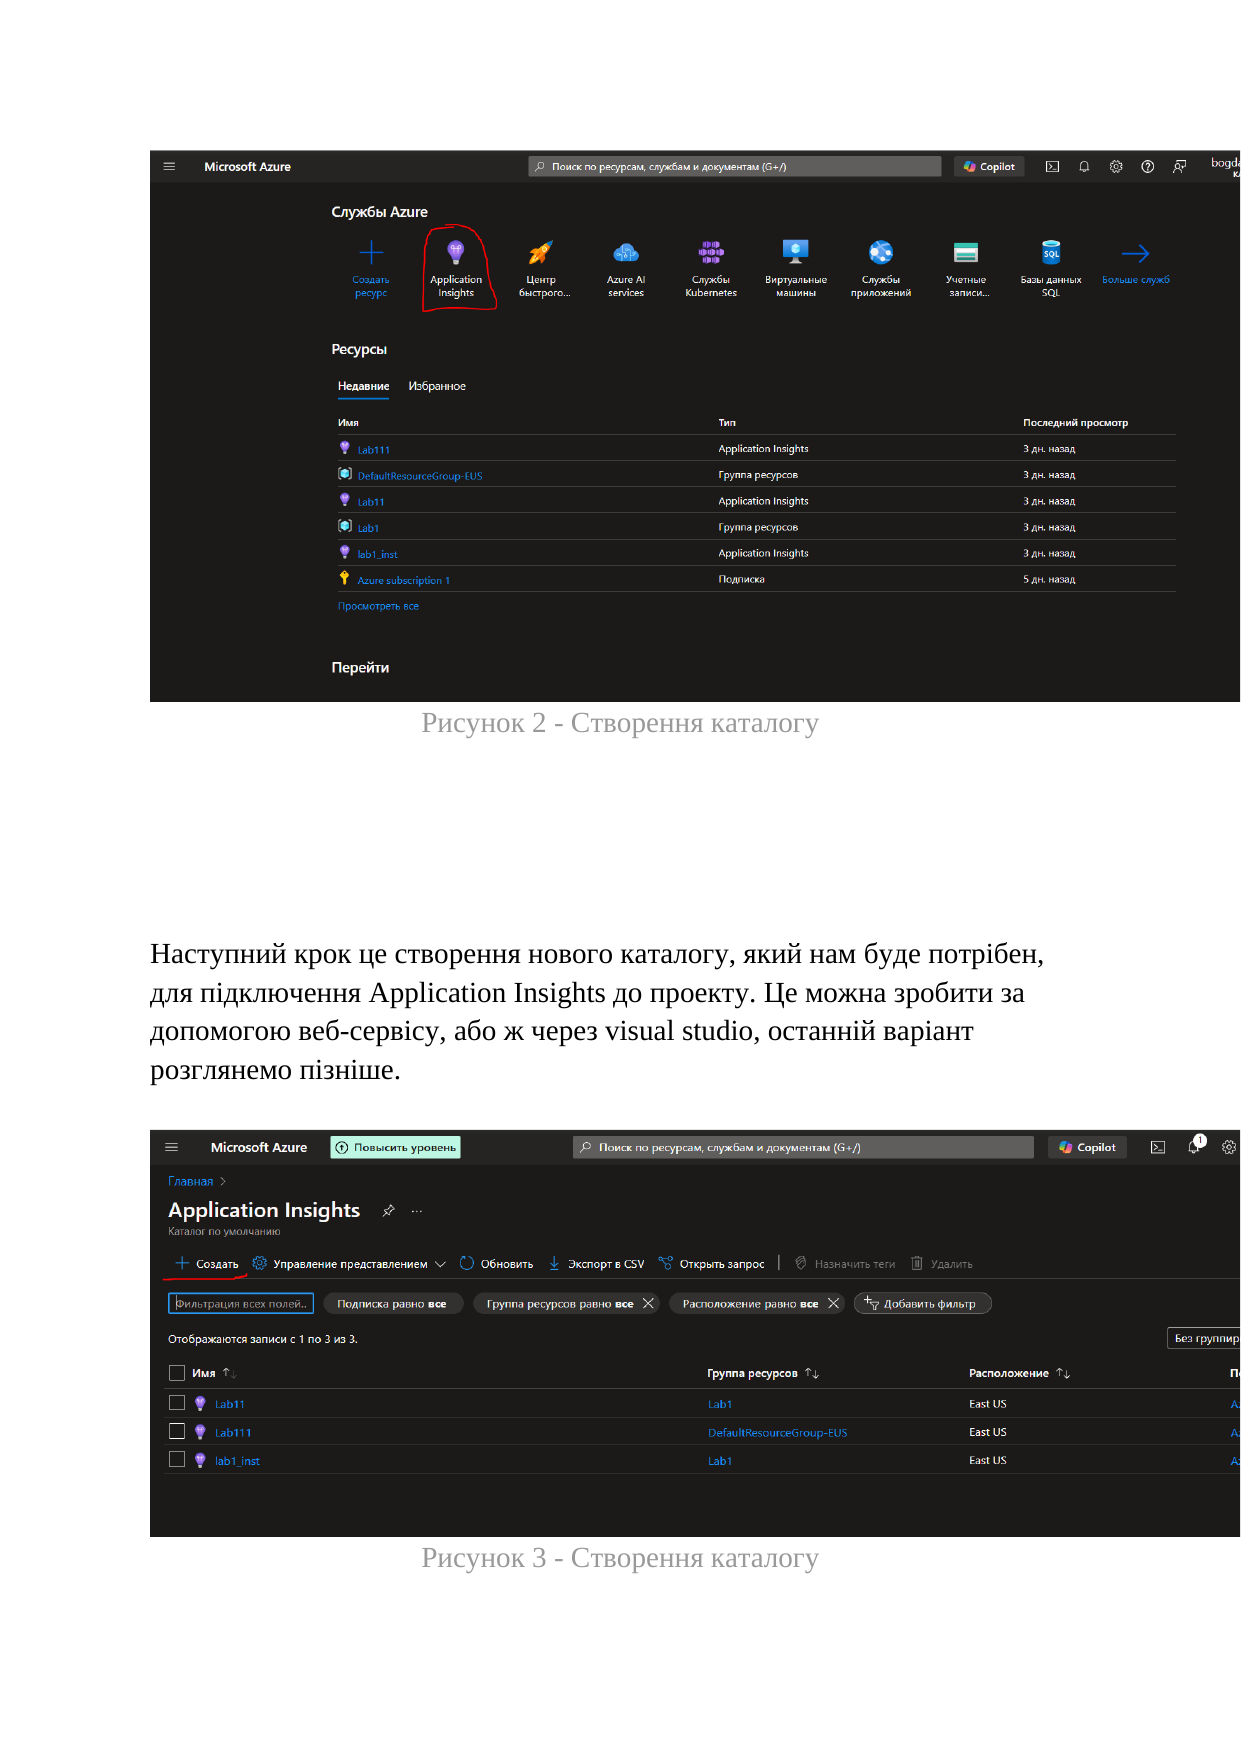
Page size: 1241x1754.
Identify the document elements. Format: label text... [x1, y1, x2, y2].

picture [150, 1129, 1241, 1537]
text Рисунок 3 - Створення каталогу [150, 1540, 1090, 1573]
picture [150, 150, 1241, 702]
text Наступний крок це створення нового каталогу, який нам буде потрібен, для підключення Application Insights до проекту. Це можна зробити за допомогою веб-сервісу, або ж через visual studio, останній варіант розглянемо пізніше. [150, 936, 1090, 1086]
text Рисунок 2 - Створення каталогу [150, 705, 1090, 739]
